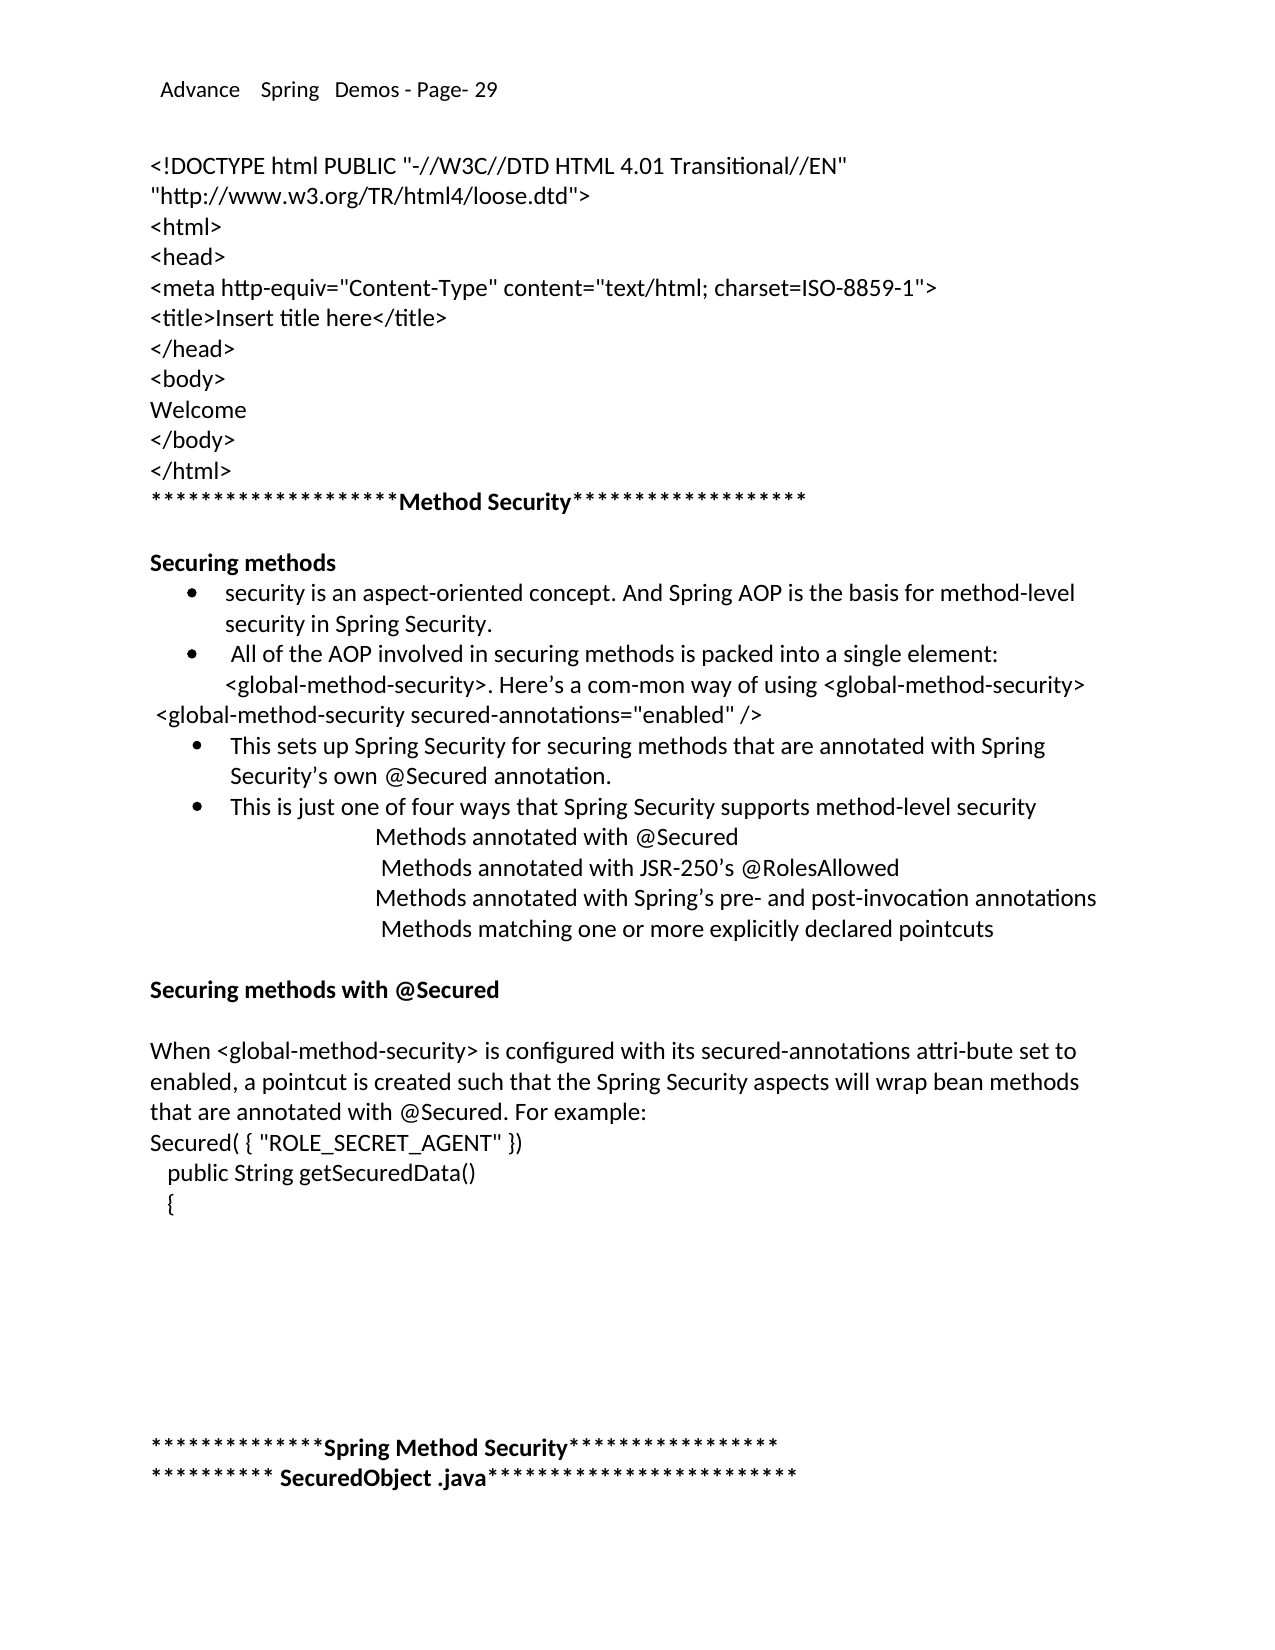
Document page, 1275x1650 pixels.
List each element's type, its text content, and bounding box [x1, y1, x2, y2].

text </html> [150, 455, 1125, 486]
list All of the AOP involved in securing methods is packed into a single element: [187, 638, 1125, 669]
text Securing methods [150, 547, 1125, 577]
text <html> [150, 211, 1125, 242]
text Methods annotated with @Secured [375, 821, 1125, 852]
text ********************Method Security******************* [150, 486, 1125, 516]
text Secured( { "ROLE_SECRET_AGENT" }) [150, 1127, 1125, 1157]
text Methods annotated with Spring’s pre- and post-invocation annotations [375, 882, 1125, 913]
text **************Spring Method Security***************** [150, 1432, 1125, 1462]
text Welcome [150, 394, 1125, 425]
text </body> [150, 425, 1125, 455]
text <title>Insert title here</title> [150, 303, 1125, 333]
list This is just one of four ways that Spring Security supports method-level security [193, 791, 1125, 821]
text <!DOCTYPE html PUBLIC "-//W3C//DTD HTML 4.01 Transitional//EN" "http://www.w3.org/TR/html4/loose.dtd"> [150, 150, 1125, 211]
text Methods annotated with JSR-250’s @RolesAllowed [375, 852, 1125, 882]
text <body> [150, 364, 1125, 394]
text <head> [150, 242, 1125, 272]
list security is an aspect-oriented concept. And Spring AOP is the basis for method-level security in Spring Security. [187, 577, 1125, 638]
text Securing methods with @Secured [150, 974, 1125, 1004]
text public String getSecuredData() [150, 1157, 1125, 1188]
text Methods matching one or more explicitly declared pointcuts [375, 913, 1125, 943]
text <global-method-security secured-annotations="enabled" /> [150, 699, 1125, 730]
text ********** SecuredObject .java************************* [150, 1462, 1125, 1493]
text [150, 272, 1125, 303]
text </head> [150, 333, 1125, 364]
text When <global-method-security> is configured with its secured-annotations attri-bute set to enabled, a pointcut is created such that the Spring Security aspects will wrap bean methods that are annotated with @Secured. For example: [150, 1035, 1125, 1127]
list <global-method-security>. Here’s a com-mon way of using <global-method-security> [225, 669, 1125, 699]
text { [150, 1188, 1125, 1218]
list This sets up Spring Security for securing methods that are annotated with Spring Security’s own @Secured annotation. [193, 730, 1125, 791]
